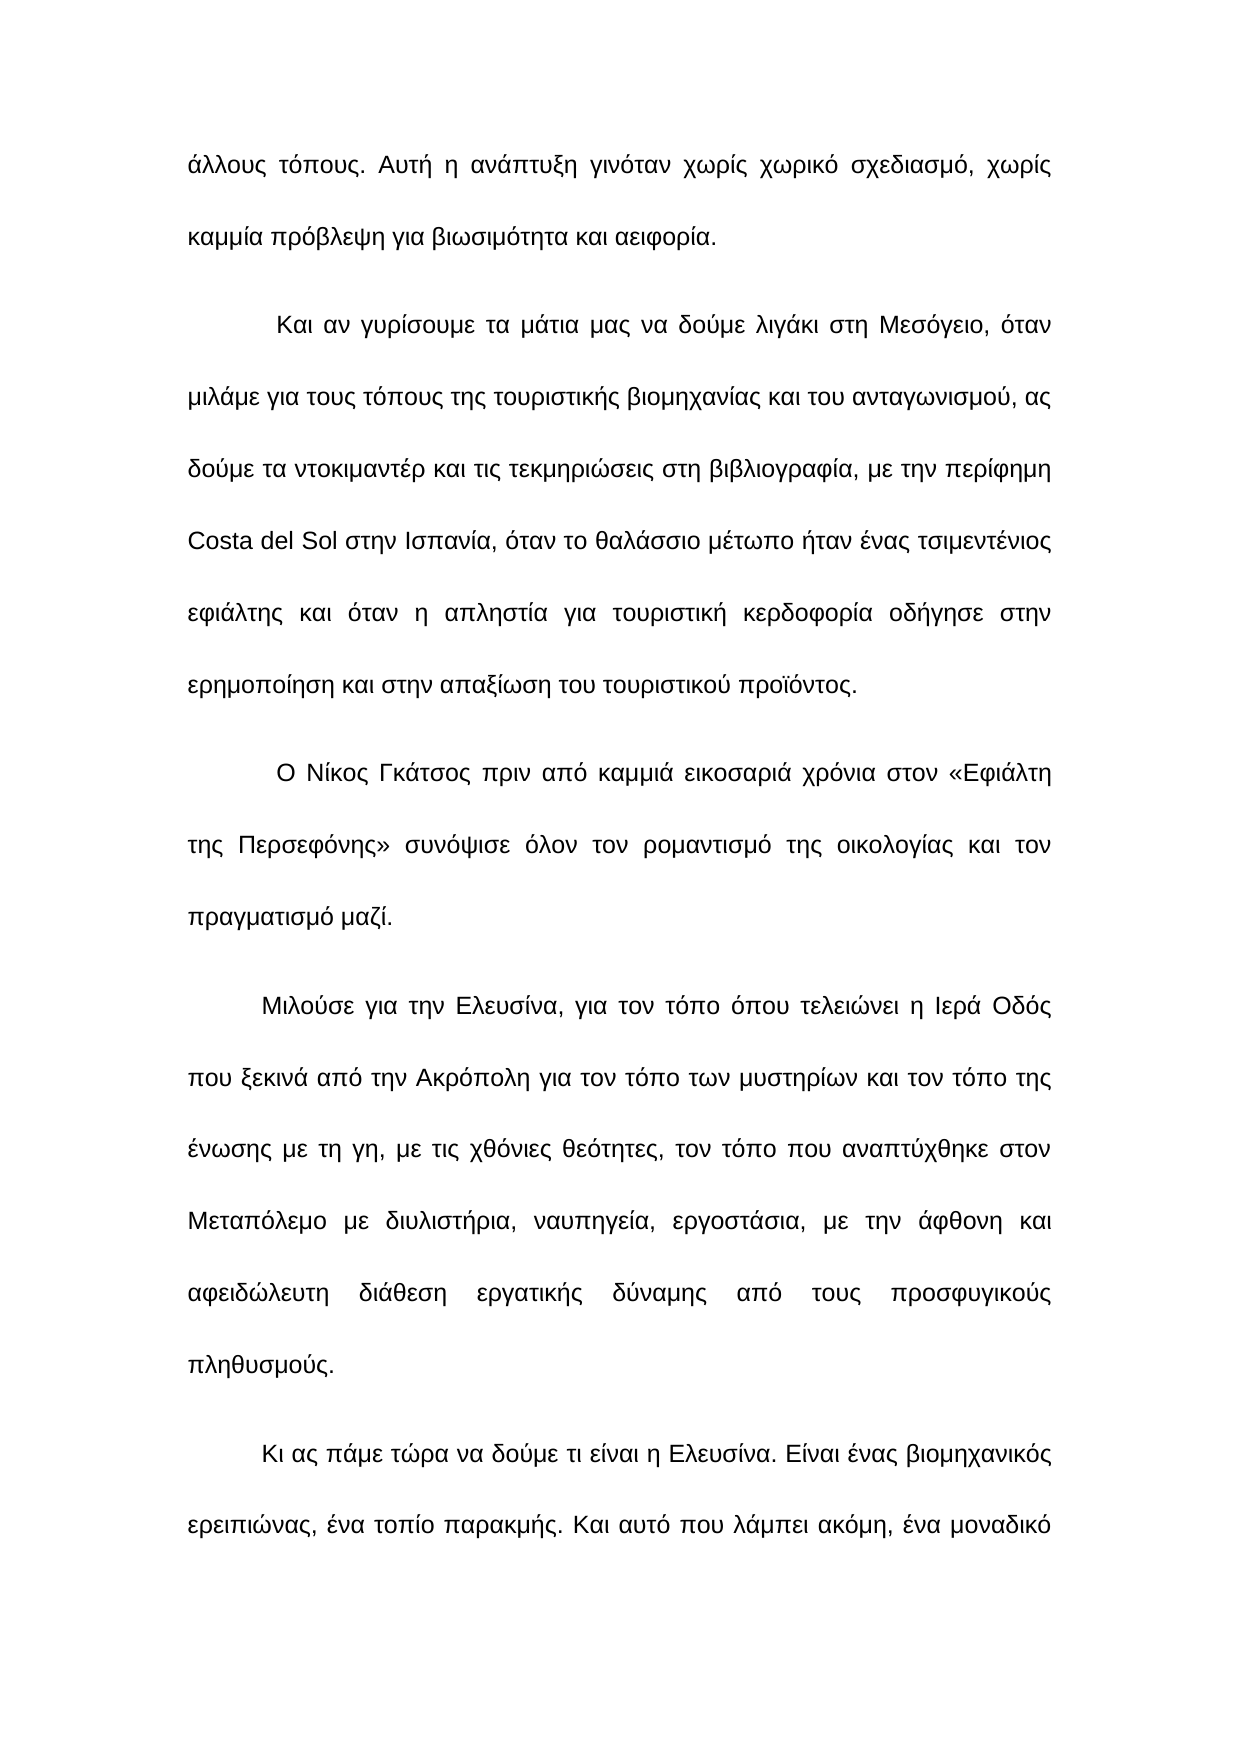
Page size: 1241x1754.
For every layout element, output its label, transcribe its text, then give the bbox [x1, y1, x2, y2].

text Ο Νίκος Γκάτσος πριν από καμμιά εικοσαριά χρόνια στον «Εφιάλτη της Περσεφόνης» συνόψισε όλον τον ρομαντισμό της οικολογίας και τον πραγματισμό μαζί. [187, 842, 1053, 931]
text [187, 1438, 1053, 1539]
text Και αν γυρίσουμε τα μάτια μας να δούμε λιγάκι στη Μεσόγειο, όταν μιλάμε για τους τόπους της τουριστικής βιομηχανίας και του ανταγωνισμού, ας δούμε τα ντοκιμαντέρ και τις τεκμηριώσεις στη βιβλιογραφία, με την περίφημη Costa del Sol στην Ισπανία, όταν το θαλάσσιο μέτωπο ήταν ένας τσιμεντένιος εφιάλτης και όταν η απληστία για τουριστική κερδοφορία οδήγησε στην ερημοποίηση και στην απαξίωση του τουριστικού προϊόντος. [187, 310, 1053, 698]
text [187, 150, 1053, 251]
text Μιλούσε για την Ελευσίνα, για τον τόπο όπου τελειώνει η Ιερά Οδός που ξεκινά από την Ακρόπολη για τον τόπο των μυστηρίων και τον τόπο της ένωσης με τη γη, με τις χθόνιες θεότητες, τον τόπο που αναπτύχθηκε στον Μεταπόλεμο με διυλιστήρια, ναυπηγεία, εργοστάσια, με την άφθονη και αφειδώλευτη διάθεση εργατικής δύναμης από τους προσφυγικούς πληθυσμούς. [187, 991, 1053, 1379]
text Ο Νίκος Γκάτσος πριν από καμμιά εικοσαριά χρόνια στον «Εφιάλτη της Περσεφόνης» συνόψισε όλον τον ρομαντισμό της οικολογίας και τον πραγματισμό μαζί. [187, 758, 1053, 840]
